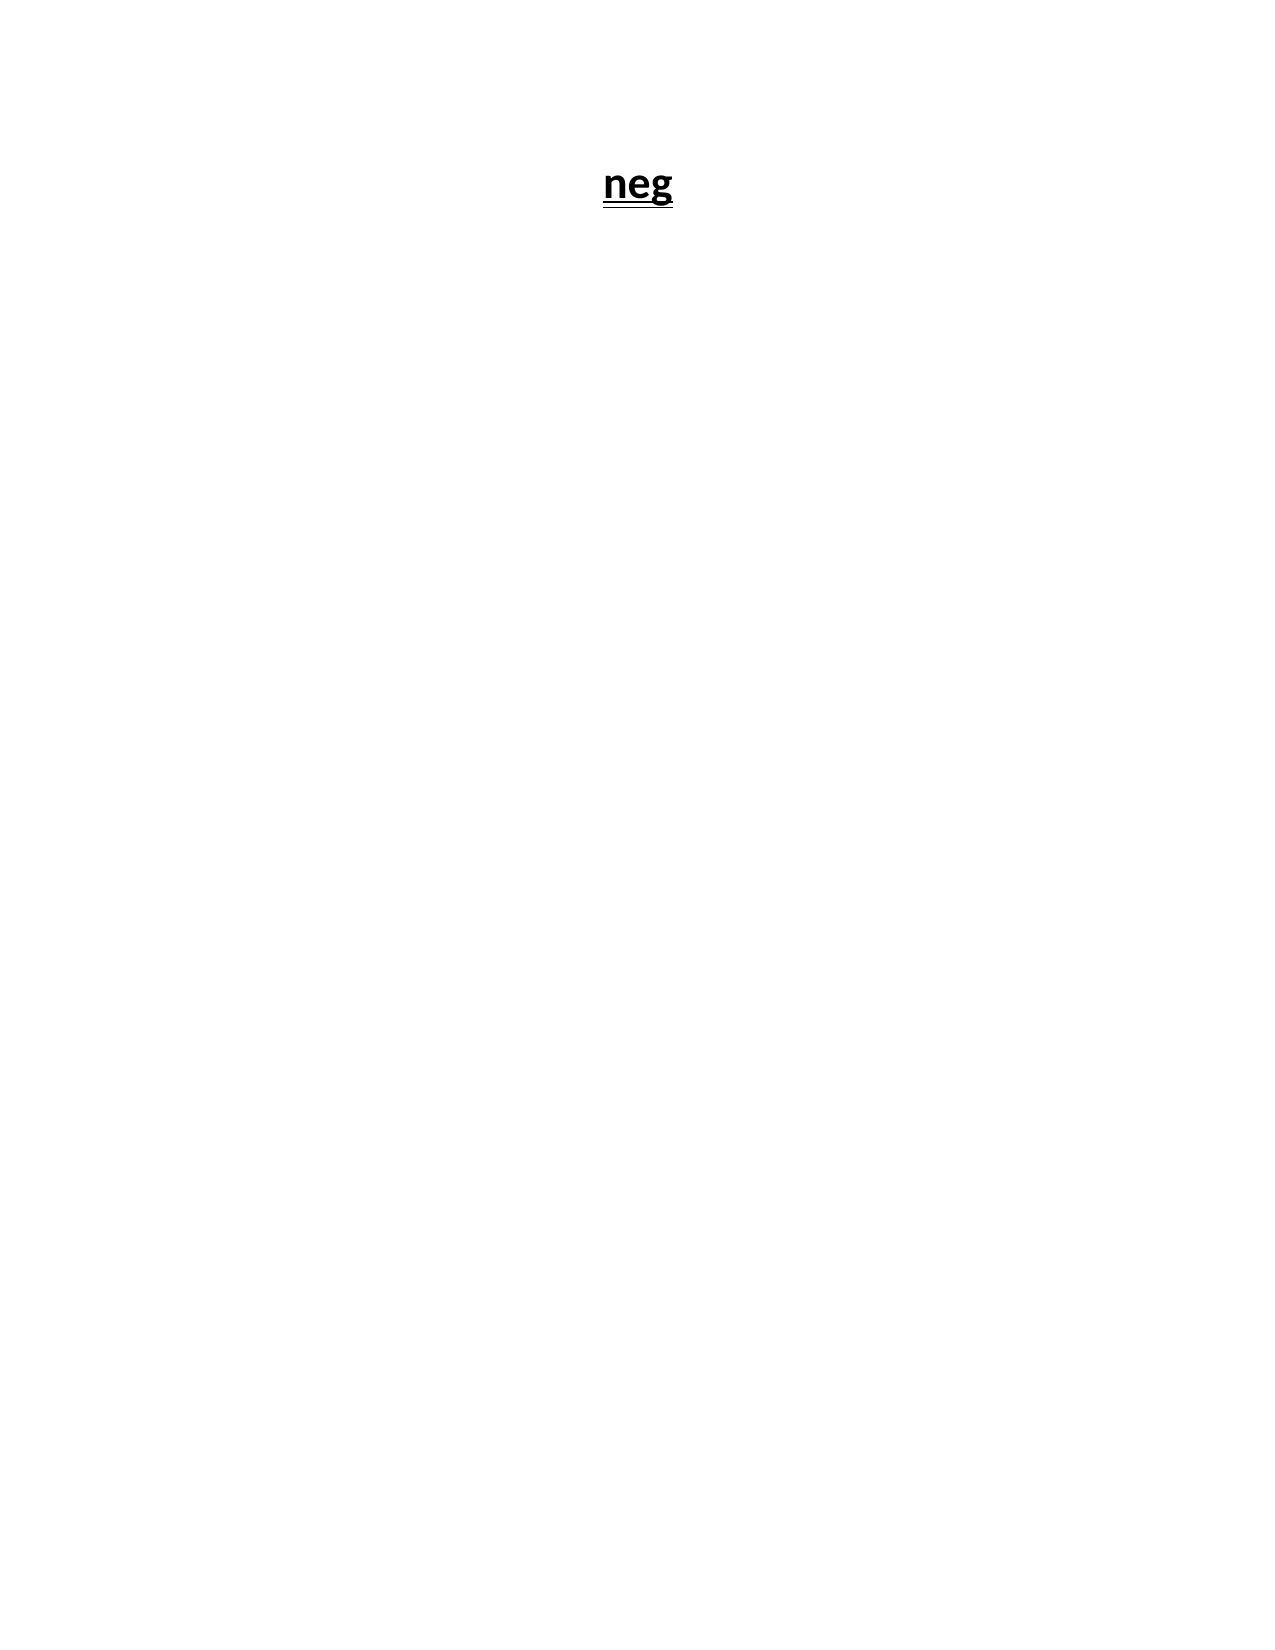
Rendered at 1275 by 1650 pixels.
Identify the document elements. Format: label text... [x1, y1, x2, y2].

subtitle neg [150, 154, 1125, 210]
